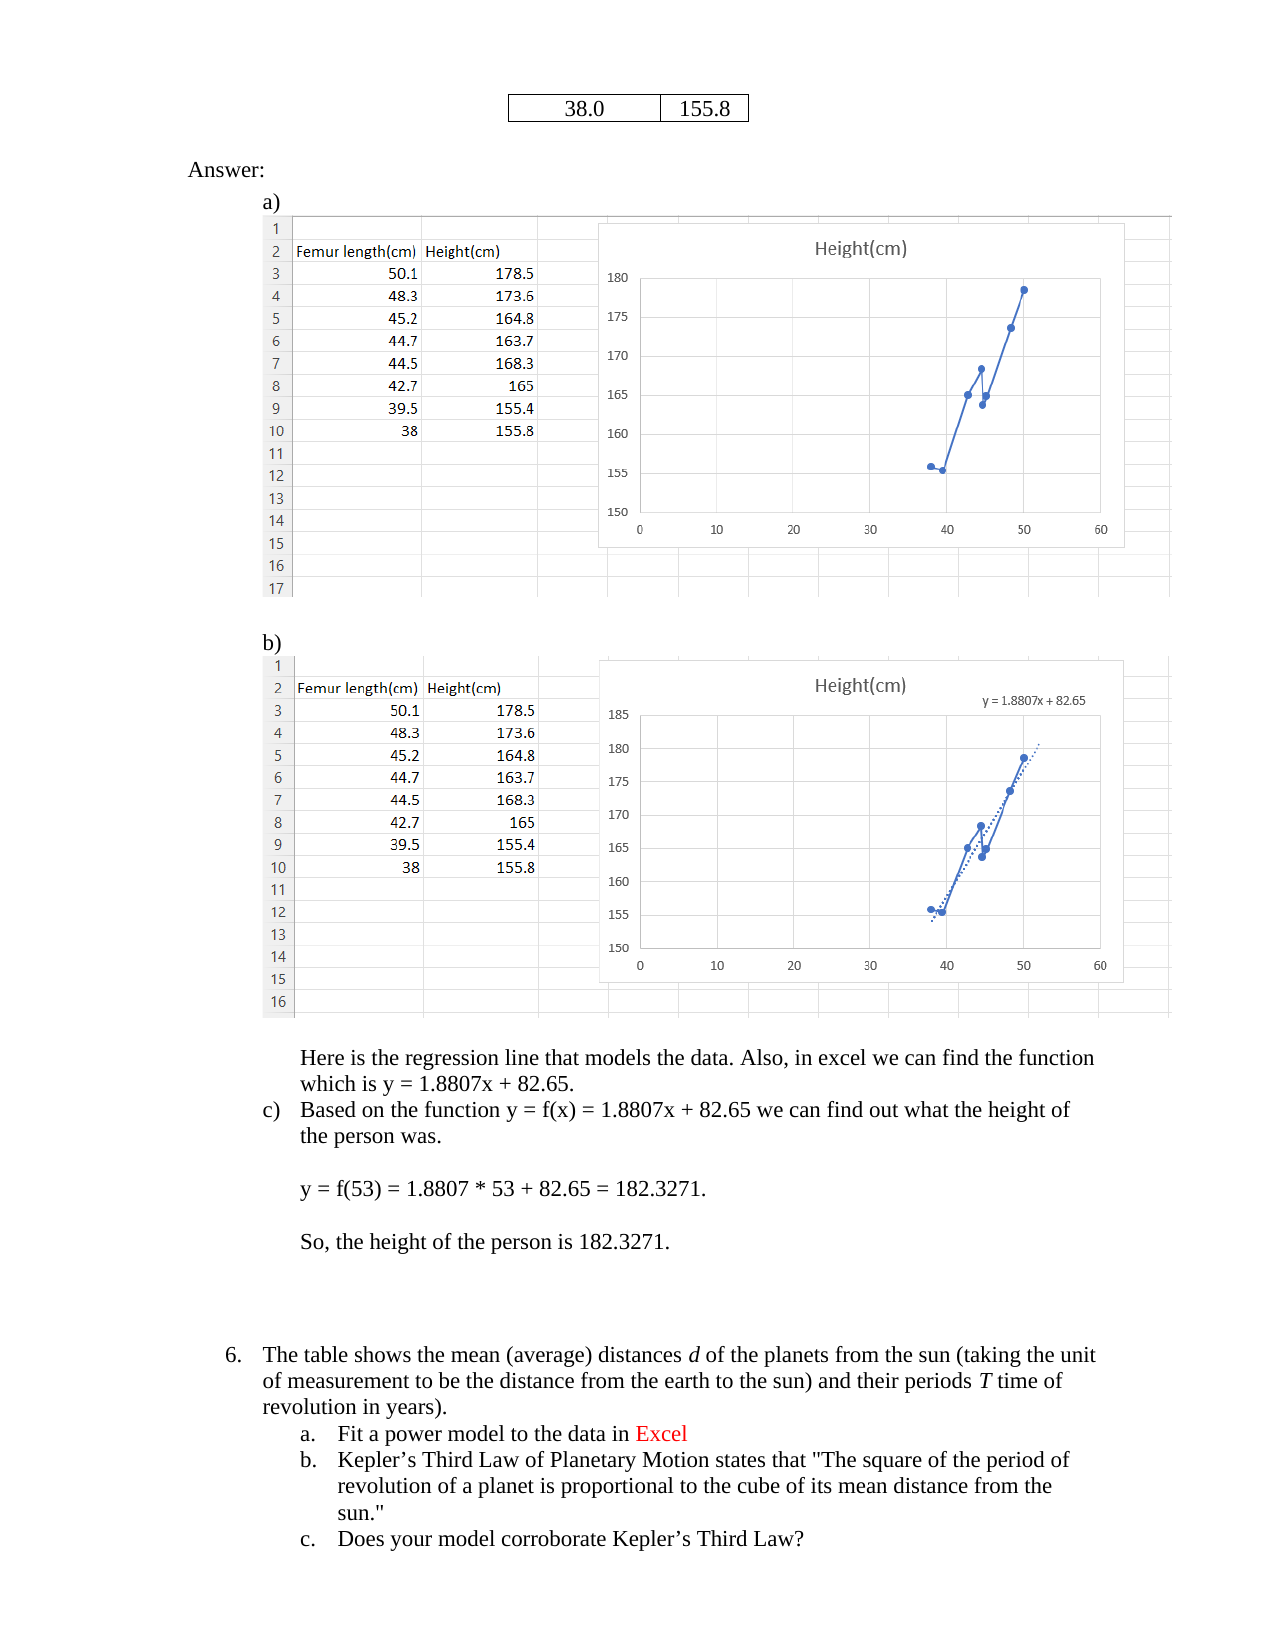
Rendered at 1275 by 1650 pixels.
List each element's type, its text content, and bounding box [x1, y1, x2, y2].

picture [262, 215, 1172, 597]
list Based on the function y = f(x) = 1.8807x + 82.65 we can find out what the height of the person was. [262, 1096, 1097, 1149]
picture [262, 656, 1172, 1018]
list Does your model corroborate Kepler’s Third Law? [300, 1525, 1097, 1551]
list Here is the regression line that models the data. Also, in excel we can find the function which is y = 1.8807x + 82.65. [300, 1043, 1097, 1096]
list The table shows the mean (average) distances d of the planets from the sun (taking the unit of measurement to be the distance from the earth to the sun) and their periods T time of revolution in years). [225, 1341, 1097, 1420]
text Answer: [187, 156, 1097, 182]
list y = f(53) = 1.8807 * 53 + 82.65 = 182.3271. [300, 1175, 1097, 1202]
list Kepler’s Third Law of Planetary Motion states that "The square of the period of revolution of a planet is proportional to the cube of its mean distance from the sun." [300, 1446, 1097, 1525]
list So, the height of the person is 182.3271. [300, 1228, 1097, 1254]
list Fit a power model to the data in Excel [300, 1420, 1097, 1446]
